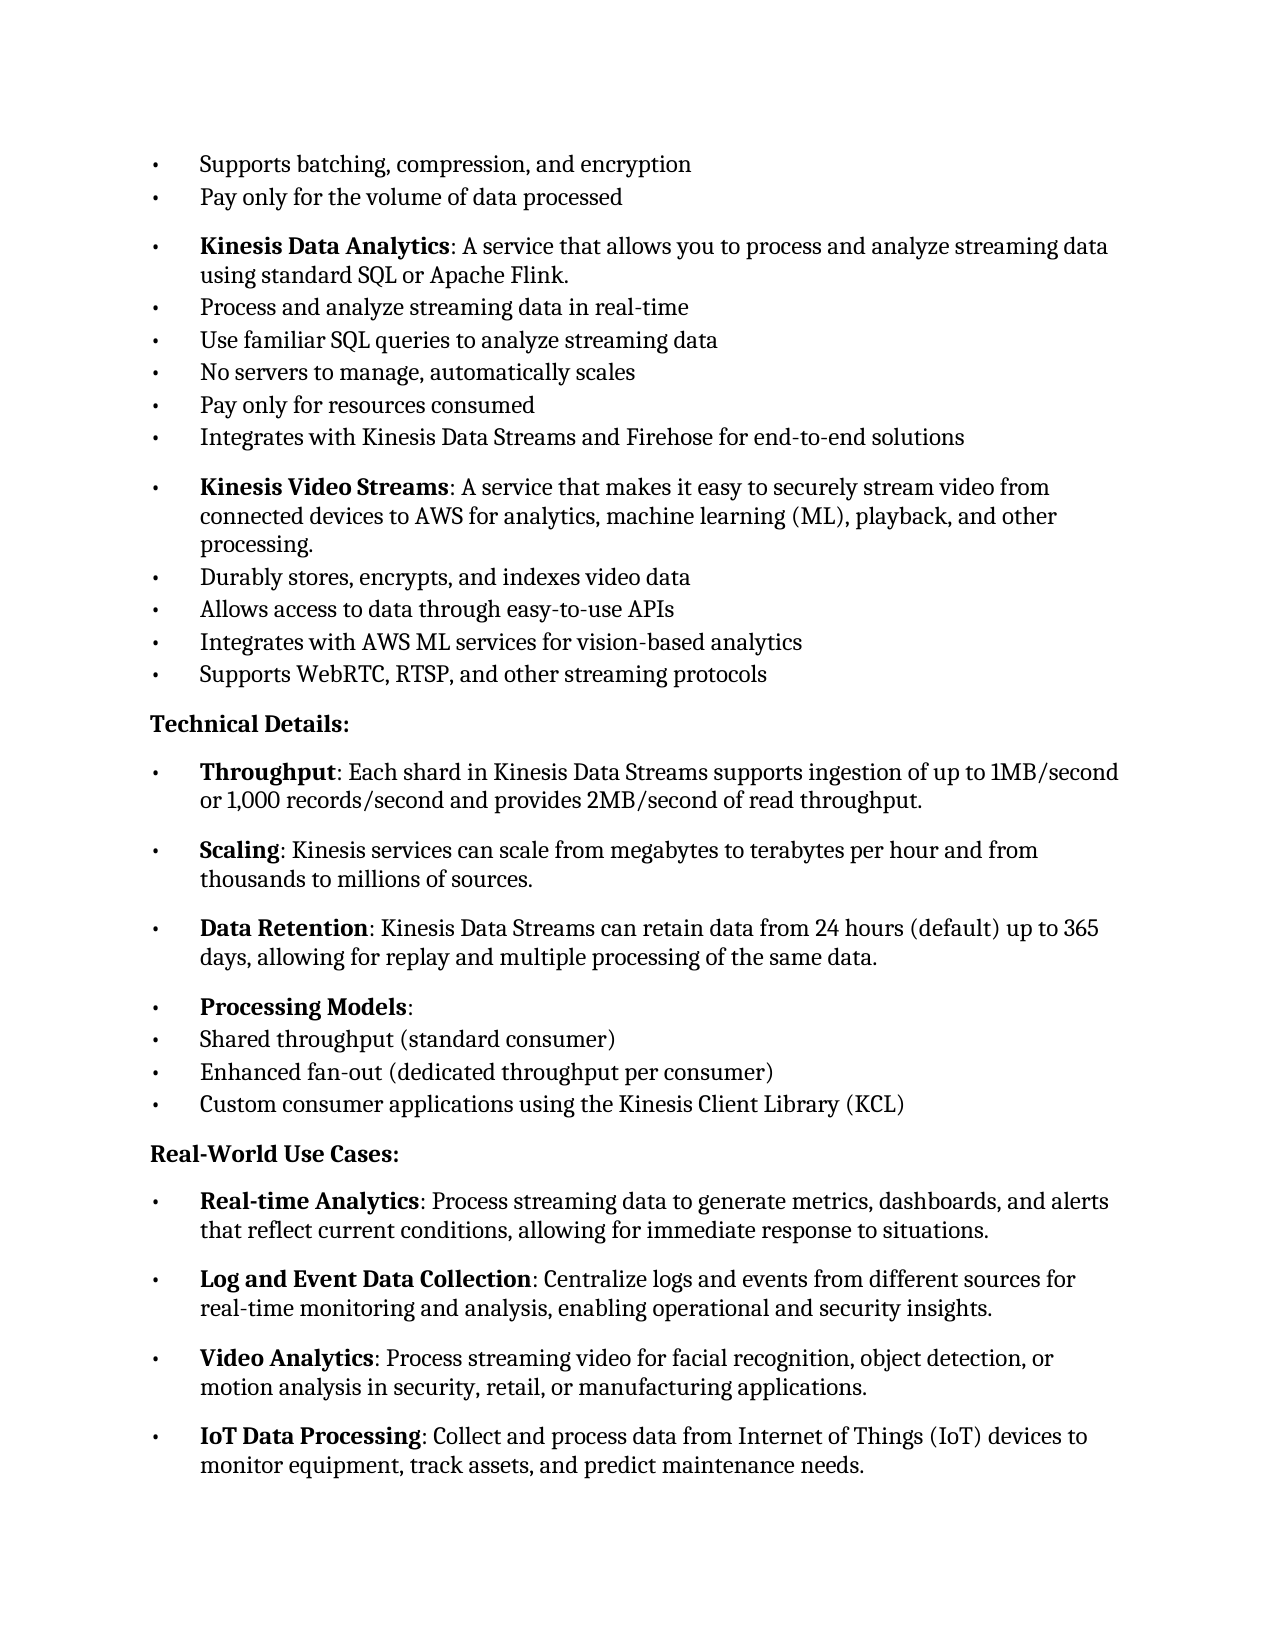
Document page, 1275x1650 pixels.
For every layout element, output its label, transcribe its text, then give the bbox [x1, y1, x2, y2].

list Integrates with AWS ML services for vision-based analytics [150, 628, 1125, 657]
list Kinesis Data Analytics: A service that allows you to process and analyze streaming data using standard SQL or Apache Flink. [150, 232, 1125, 289]
list Video Analytics: Process streaming video for facial recognition, object detection, or motion analysis in security, retail, or manufacturing applications. [150, 1344, 1125, 1401]
list Processing Models: [150, 992, 1125, 1021]
list No servers to manage, automatically scales [150, 358, 1125, 387]
list Real-time Analytics: Process streaming data to generate metrics, dashboards, and alerts that reflect current conditions, allowing for immediate response to situations. [150, 1187, 1125, 1244]
list Enhanced fan-out (dedicated throughput per consumer) [150, 1057, 1125, 1086]
list Use familiar SQL queries to analyze streaming data [150, 326, 1125, 354]
list Integrates with Kinesis Data Streams and Firehose for end-to-end solutions [150, 423, 1125, 452]
list Supports batching, compression, and encryption [150, 150, 1125, 179]
list Custom consumer applications using the Kinesis Client Library (KCL) [150, 1090, 1125, 1119]
list IoT Data Processing: Collect and process data from Internet of Things (IoT) devices to monitor equipment, track assets, and predict maintenance needs. [150, 1422, 1125, 1479]
list Allows access to data through easy-to-use APIs [150, 595, 1125, 624]
list Kinesis Video Streams: A service that makes it easy to securely stream video from connected devices to AWS for analytics, machine learning (ML), playback, and other processing. [150, 473, 1125, 559]
list Scaling: Kinesis services can scale from megabytes to terabytes per hour and from thousands to millions of sources. [150, 836, 1125, 893]
list Supports WebRTC, RTSP, and other streaming protocols [150, 660, 1125, 689]
list Durably stores, encrypts, and indexes video data [150, 563, 1125, 592]
list Data Retention: Kinesis Data Streams can retain data from 24 hours (default) up to 365 days, allowing for replay and multiple processing of the same data. [150, 914, 1125, 972]
list Throughput: Each shard in Kinesis Data Streams supports ingestion of up to 1MB/second or 1,000 records/second and provides 2MB/second of read throughput. [150, 757, 1125, 815]
list Log and Event Data Collection: Centralize logs and events from different sources for real-time monitoring and analysis, enabling operational and security insights. [150, 1265, 1125, 1323]
list Process and analyze streaming data in real-time [150, 293, 1125, 322]
text Technical Details: [150, 710, 1125, 739]
list Shared throughput (standard consumer) [150, 1025, 1125, 1054]
list Pay only for the volume of data processed [150, 182, 1125, 211]
list Pay only for resources consumed [150, 391, 1125, 419]
text Real-World Use Cases: [150, 1139, 1125, 1168]
